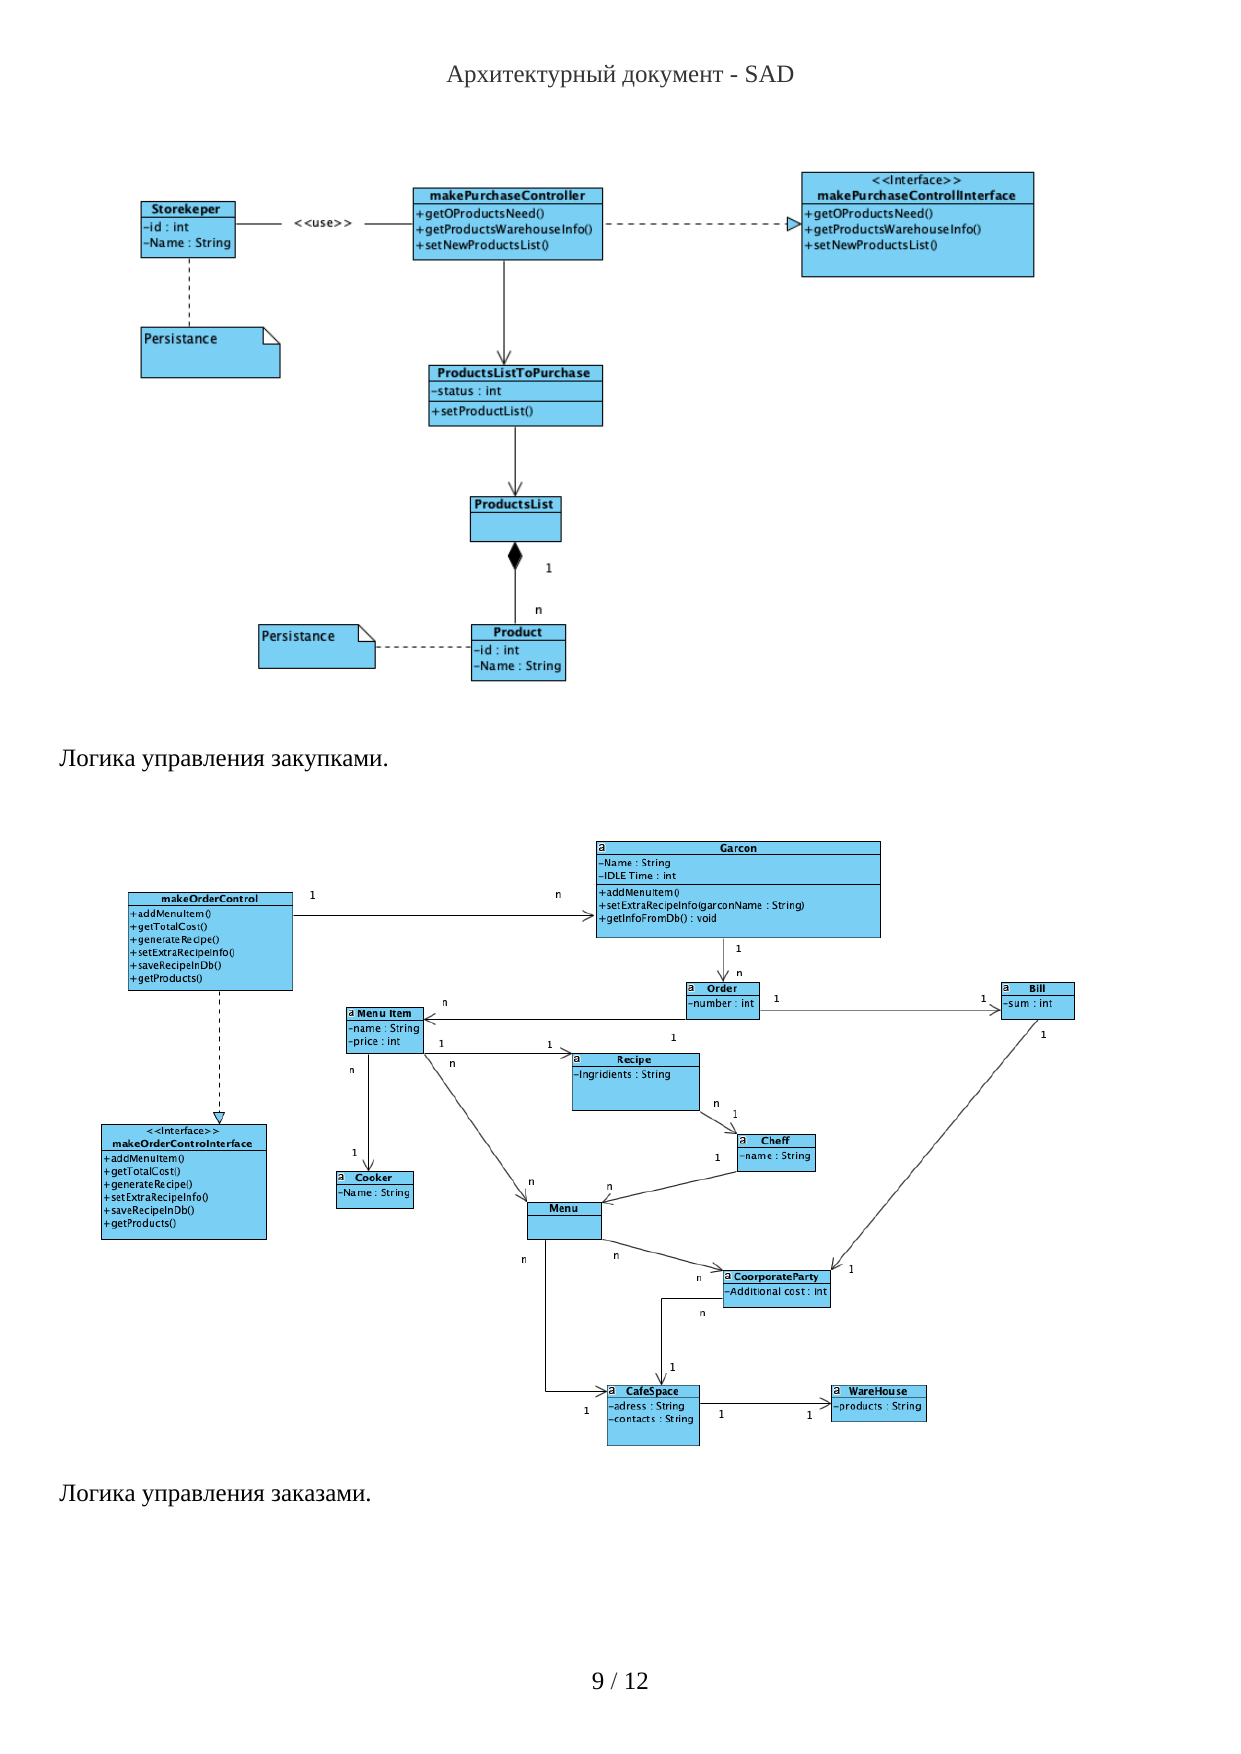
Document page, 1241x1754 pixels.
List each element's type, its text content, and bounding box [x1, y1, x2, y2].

text Логика управления заказами. [59, 1478, 1181, 1506]
picture [88, 118, 1152, 724]
text Логика управления закупками. [59, 743, 1181, 772]
picture [59, 841, 1179, 1458]
